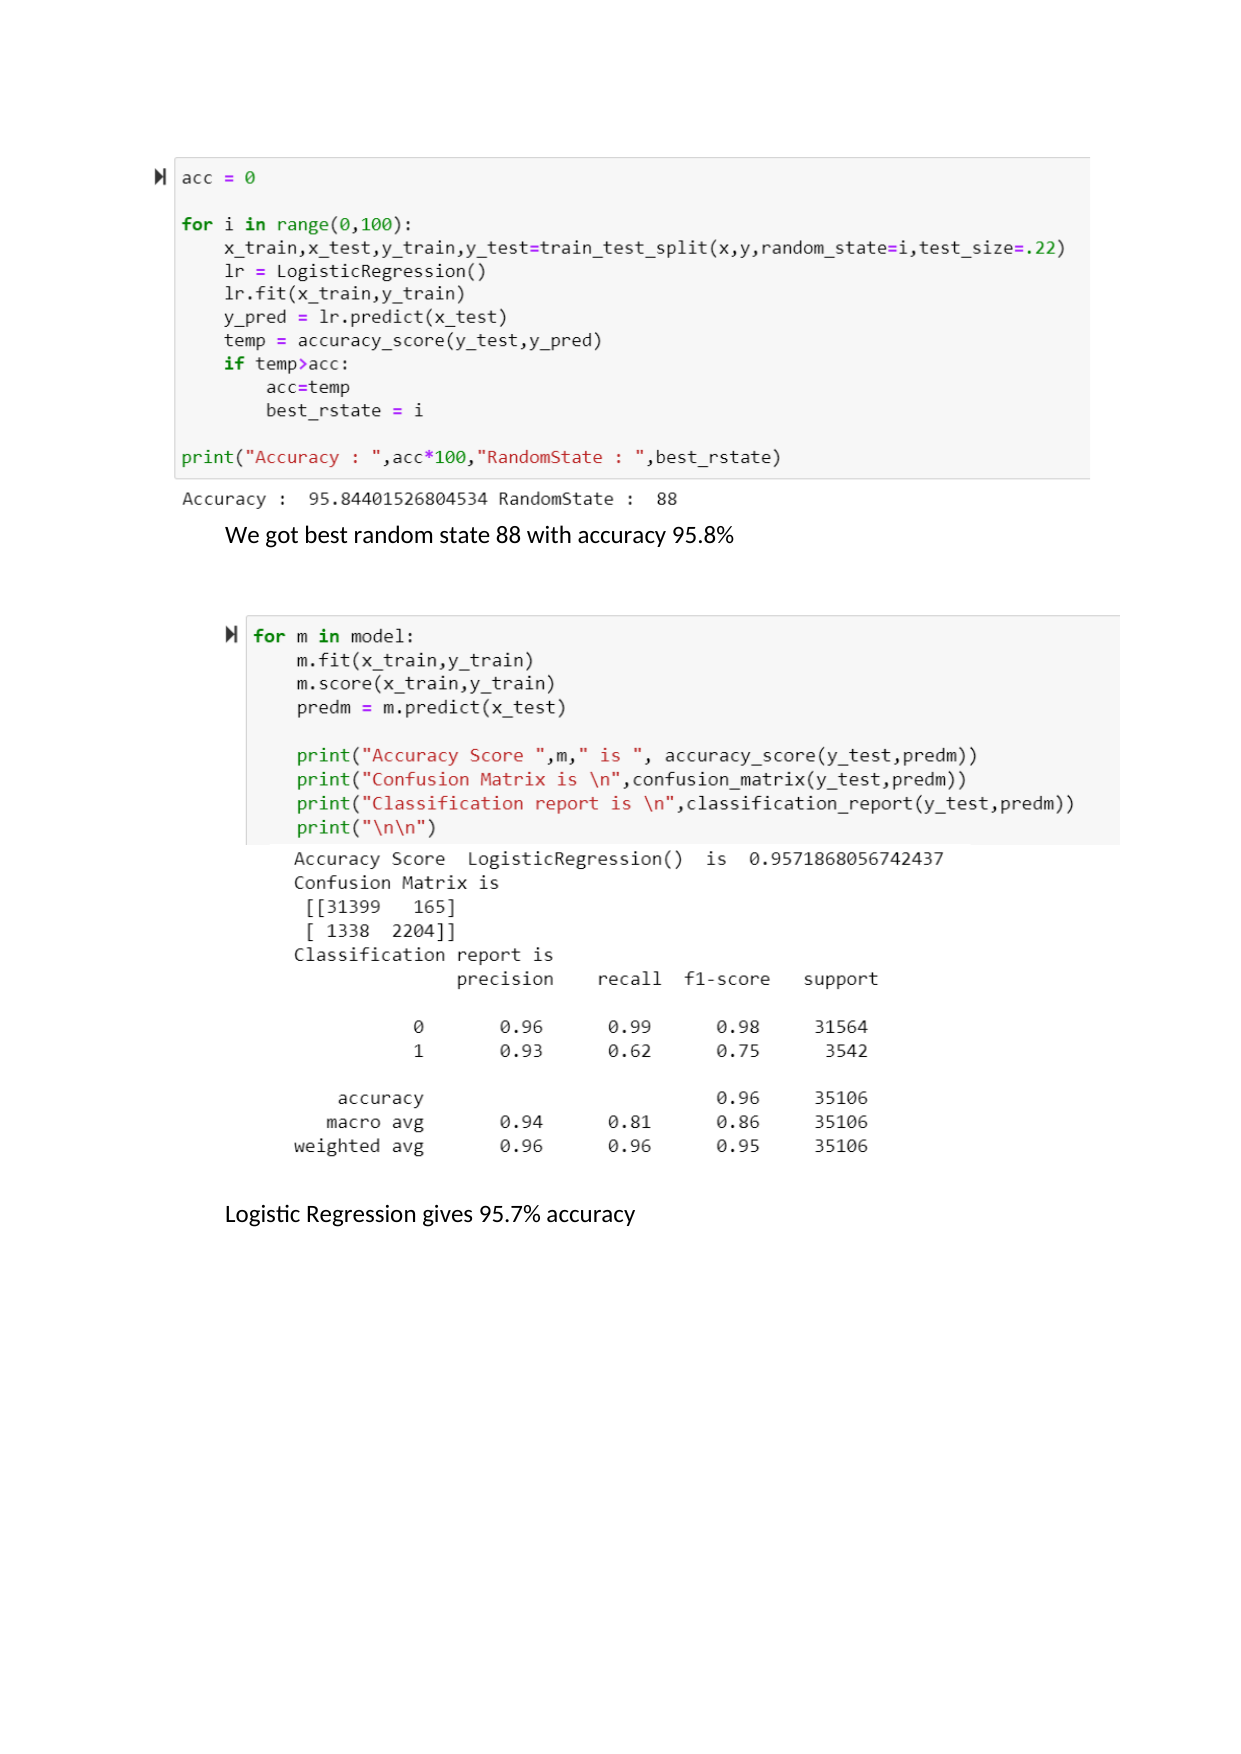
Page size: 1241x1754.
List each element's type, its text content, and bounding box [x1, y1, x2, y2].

picture [225, 610, 1120, 1198]
text We got best random state 88 with accuracy 95.8% [225, 519, 1090, 549]
text Logistic Regression gives 95.7% accuracy [225, 1198, 1090, 1228]
picture [150, 150, 1091, 519]
